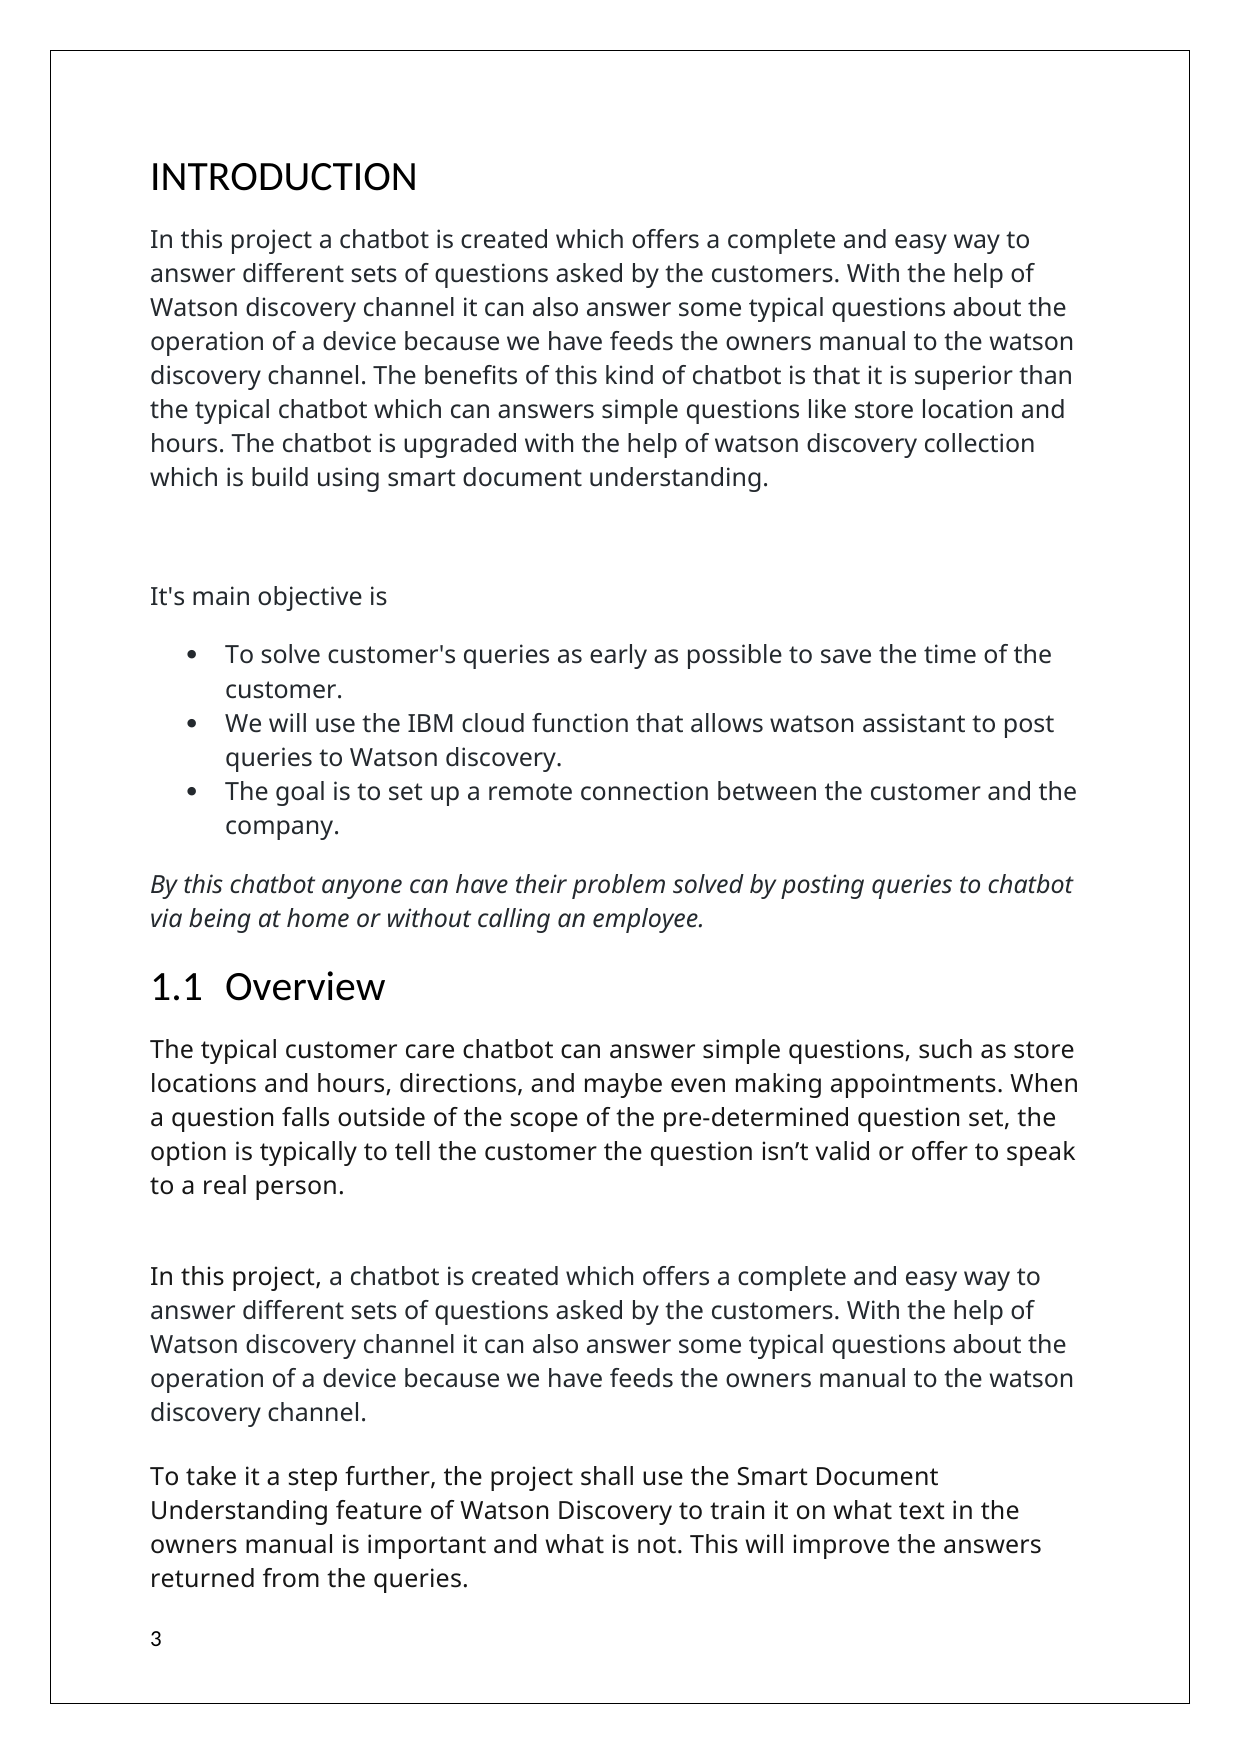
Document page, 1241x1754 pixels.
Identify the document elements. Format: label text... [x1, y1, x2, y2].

text By this chatbot anyone can have their problem solved by posting queries to chatbot via being at home or without calling an employee. [150, 867, 1090, 935]
text In this project, a chatbot is created which offers a complete and easy way to answer different sets of questions asked by the customers. With the help of Watson discovery channel it can also answer some typical questions about the operation of a device because we have feeds the owners manual to the watson discovery channel. [150, 1259, 1090, 1429]
list We will use the IBM cloud function that allows watson assistant to post queries to Watson discovery. [187, 705, 1090, 773]
text To take it a step further, the project shall use the Smart Document Understanding feature of Watson Discovery to train it on what text in the owners manual is important and what is not. This will improve the answers returned from the queries. [150, 1458, 1090, 1594]
list Overview [150, 960, 1090, 1011]
list The goal is to set up a remote connection between the customer and the company. [187, 773, 1090, 842]
text INTRODUCTION [150, 150, 1090, 201]
list To solve customer's queries as early as possible to save the time of the customer. [187, 637, 1090, 705]
text In this project a chatbot is created which offers a complete and easy way to answer different sets of questions asked by the customers. With the help of Watson discovery channel it can also answer some typical questions about the operation of a device because we have feeds the owners manual to the watson discovery channel. The benefits of this kind of chatbot is that it is superior than the typical chatbot which can answers simple questions like store location and hours. The chatbot is upgraded with the help of watson discovery collection which is build using smart document understanding. [150, 222, 1090, 494]
text It's main objective is [150, 578, 1090, 612]
text The typical customer care chatbot can answer simple questions, such as store locations and hours, directions, and maybe even making appointments. When a question falls outside of the scope of the pre-determined question set, the option is typically to tell the customer the question isn’t valid or offer to speak to a real person. [150, 1031, 1090, 1229]
